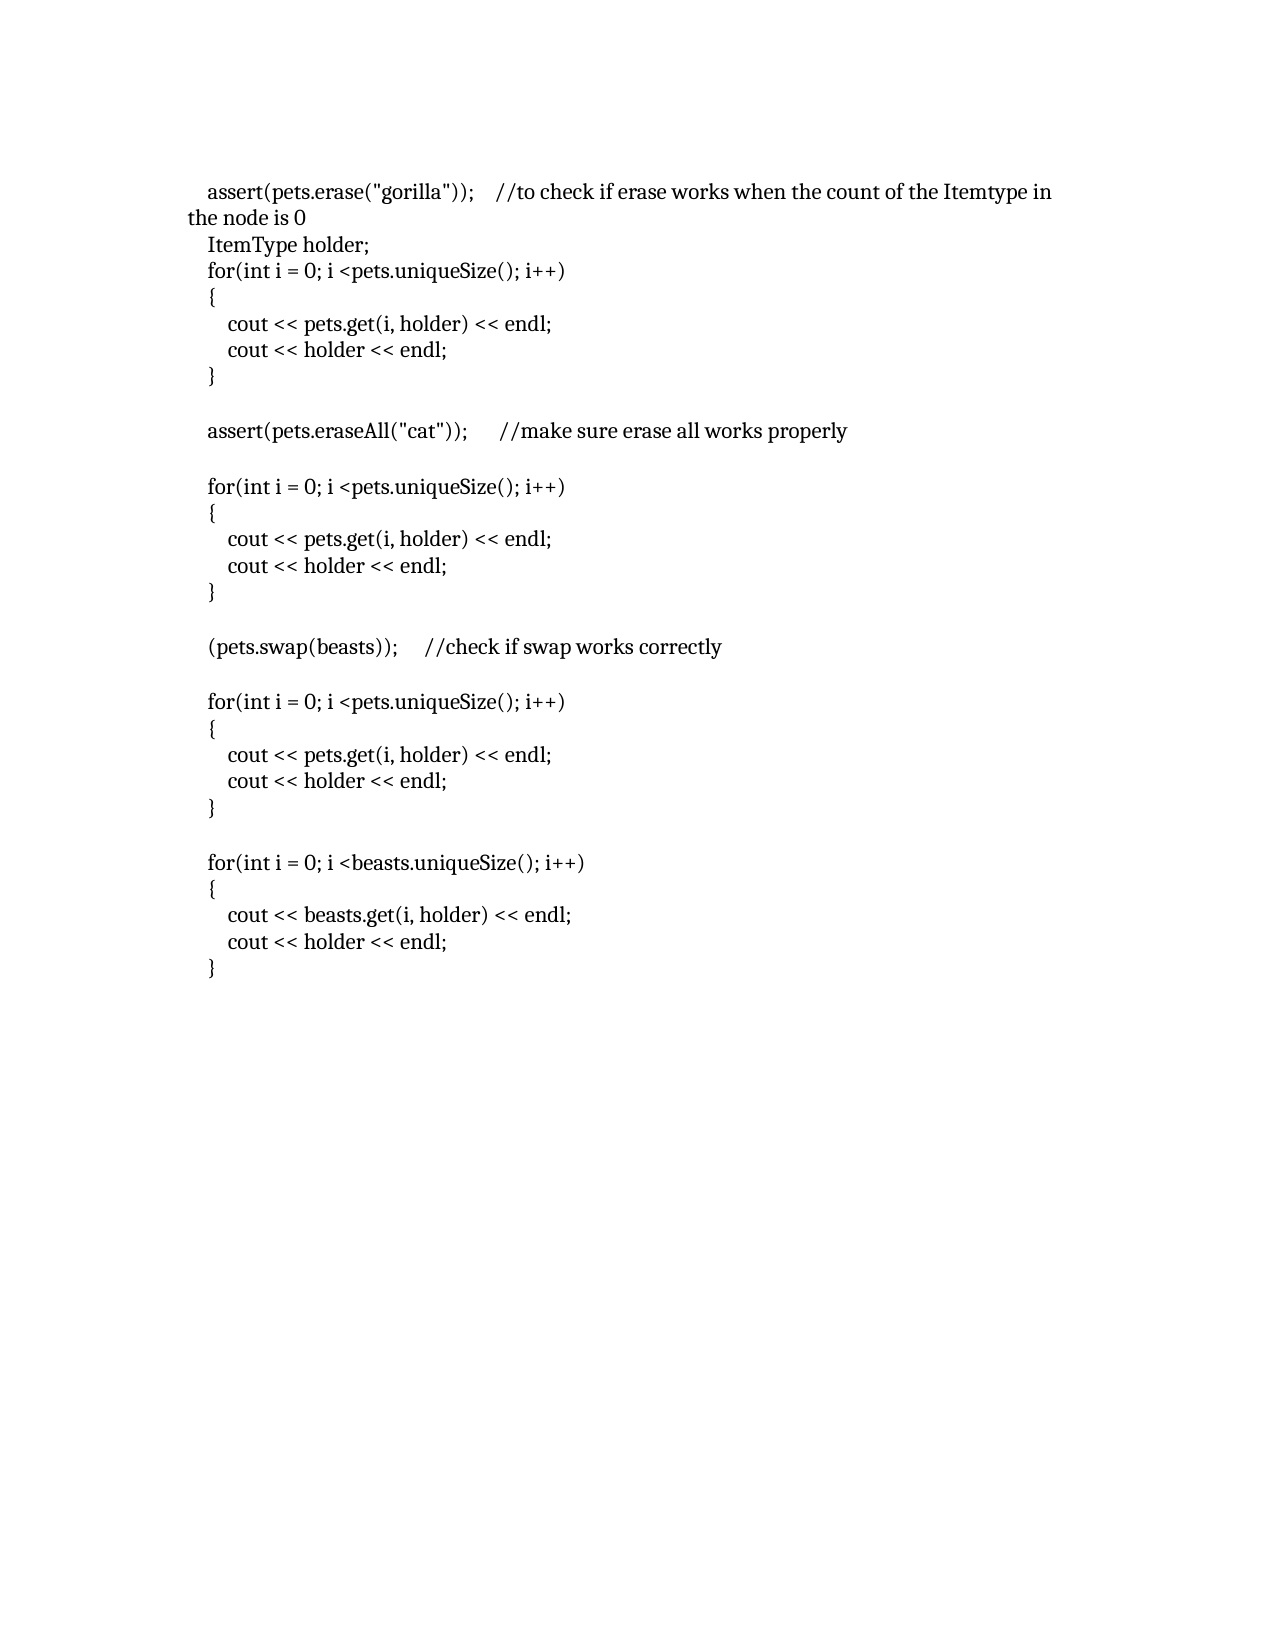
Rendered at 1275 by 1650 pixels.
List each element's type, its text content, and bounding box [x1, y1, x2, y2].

text cout << beasts.get(i, holder) << endl; [187, 902, 1087, 929]
text assert(pets.erase("gorilla")); //to check if erase works when the count of the Itemtype in the node is 0 [187, 179, 1087, 231]
text (pets.swap(beasts)); //check if swap works correctly [187, 634, 1087, 660]
text for(int i = 0; i <pets.uniqueSize(); i++) [187, 689, 1087, 715]
text cout << holder << endl; [187, 337, 1087, 363]
text } [187, 579, 1087, 605]
text } [187, 363, 1087, 389]
text cout << holder << endl; [187, 552, 1087, 579]
text assert(pets.eraseAll("cat")); //make sure erase all works properly [187, 418, 1087, 445]
text cout << pets.get(i, holder) << endl; [187, 526, 1087, 552]
text for(int i = 0; i <beasts.uniqueSize(); i++) [187, 849, 1087, 876]
text ItemType holder; [187, 231, 1087, 258]
text cout << pets.get(i, holder) << endl; [187, 311, 1087, 337]
text { [187, 284, 1087, 311]
text cout << pets.get(i, holder) << endl; [187, 742, 1087, 768]
text { [187, 715, 1087, 742]
text cout << holder << endl; [187, 768, 1087, 794]
text for(int i = 0; i <pets.uniqueSize(); i++) [187, 473, 1087, 500]
text } [187, 955, 1087, 981]
text } [187, 794, 1087, 821]
text cout << holder << endl; [187, 929, 1087, 955]
text { [187, 500, 1087, 526]
text for(int i = 0; i <pets.uniqueSize(); i++) [187, 258, 1087, 284]
text { [187, 876, 1087, 902]
